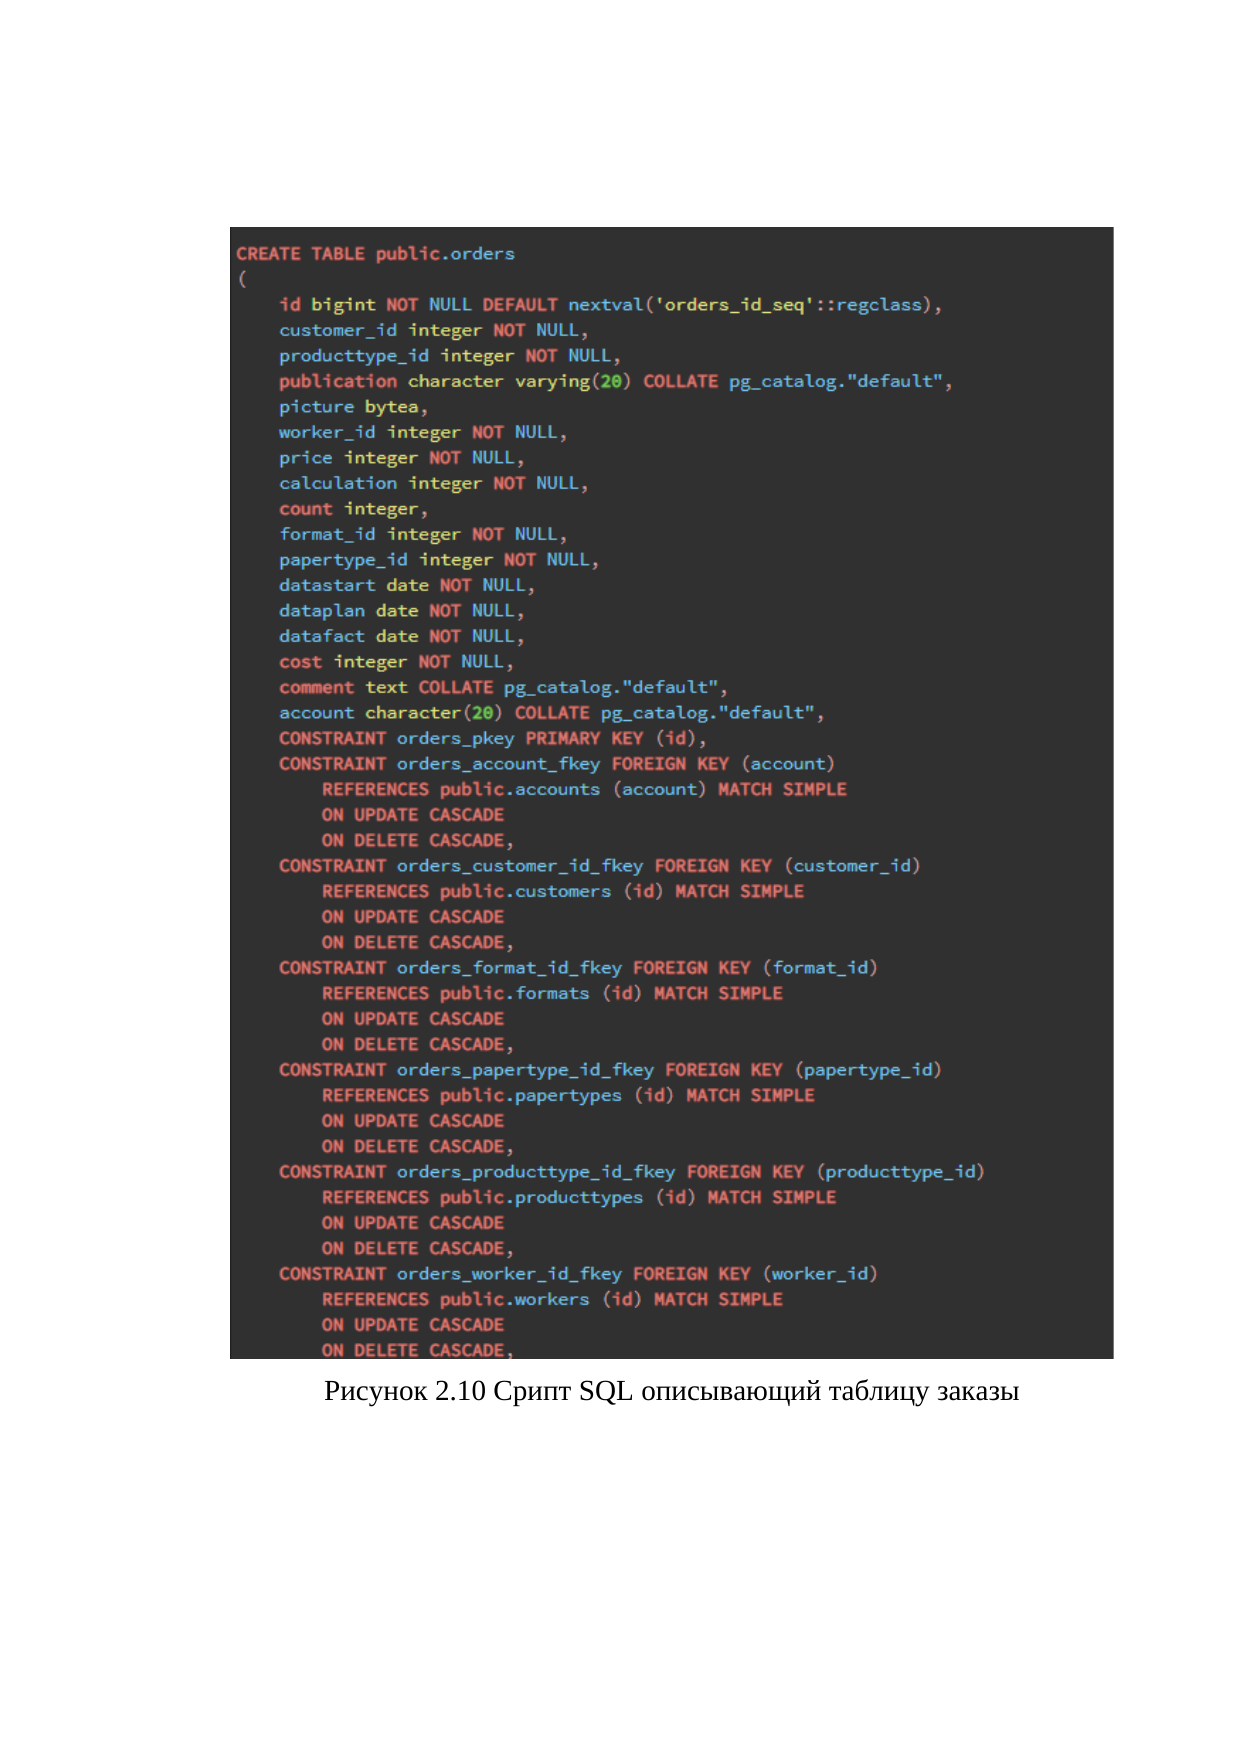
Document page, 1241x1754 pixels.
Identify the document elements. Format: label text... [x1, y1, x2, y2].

text Рисунок 2.10 Срипт SQL описывающий таблицу заказы [118, 1373, 1122, 1407]
picture [230, 227, 1114, 1359]
